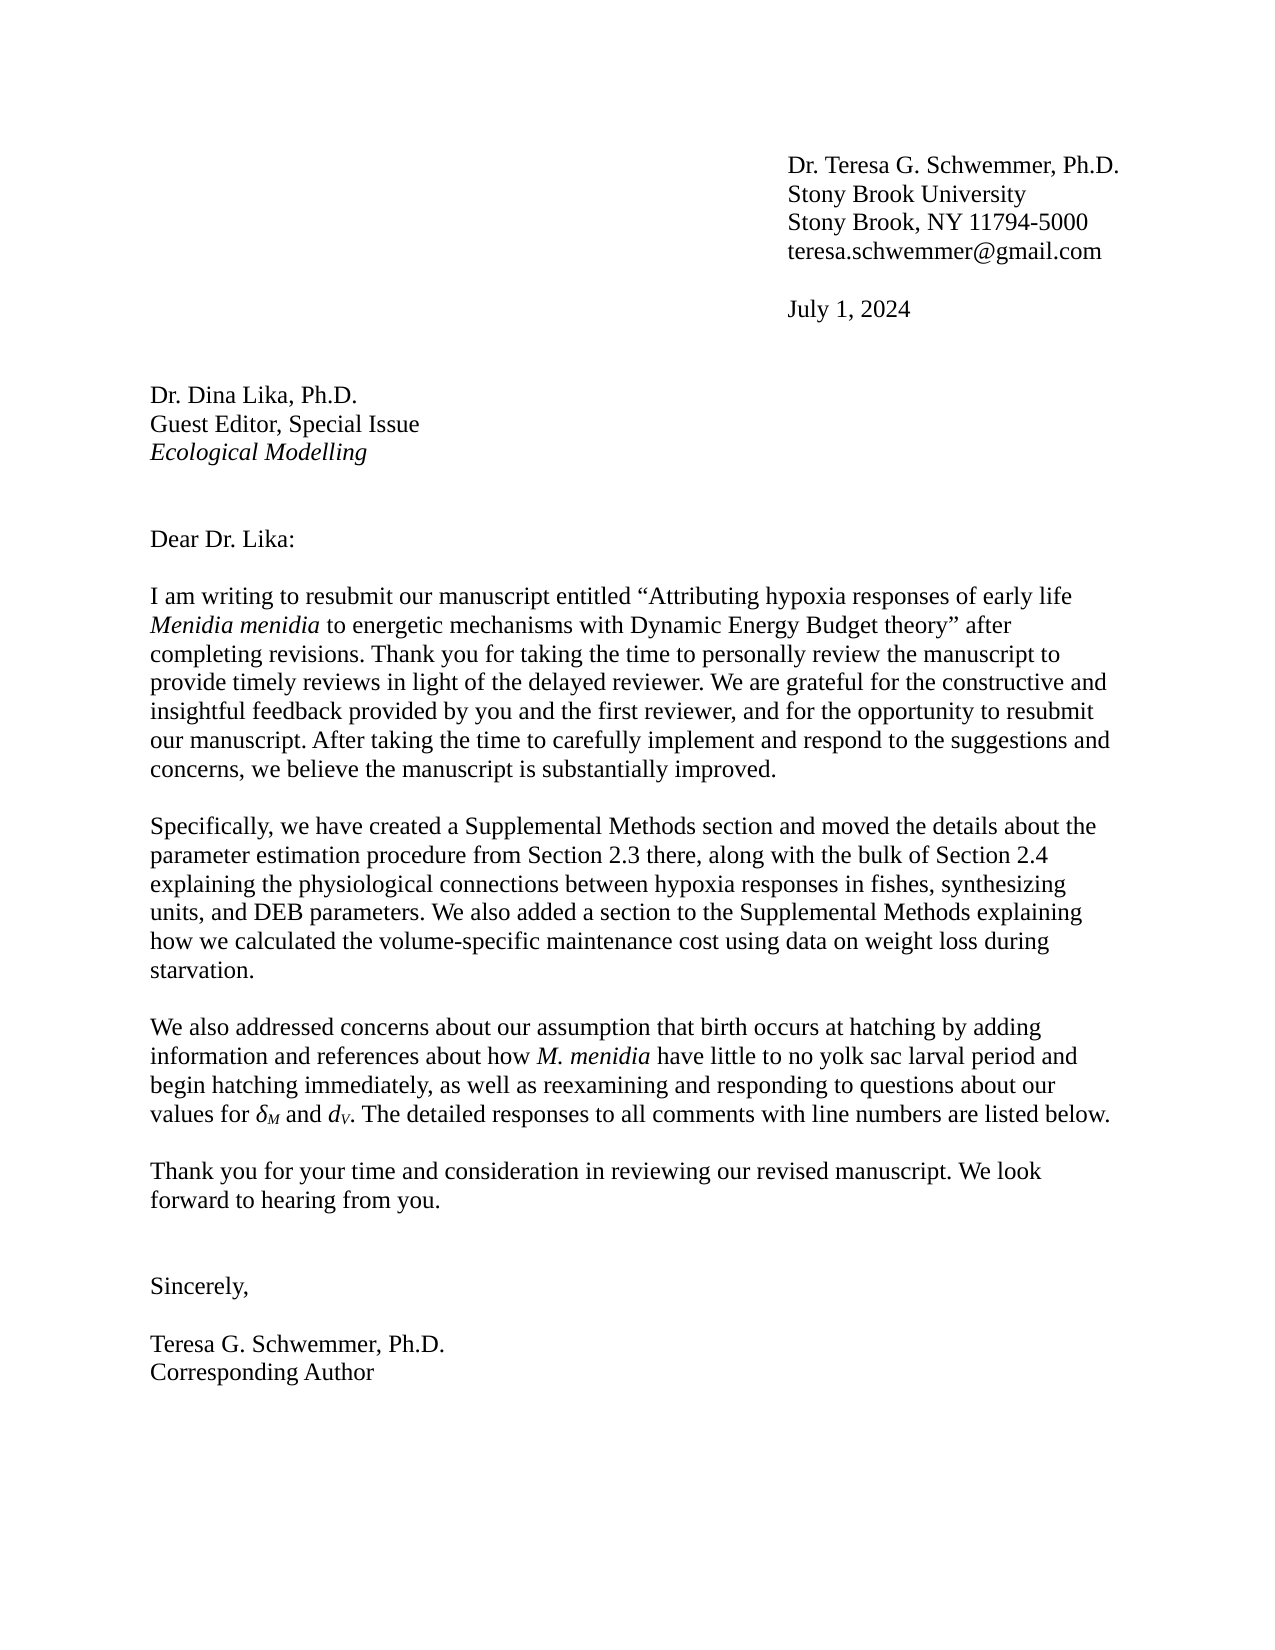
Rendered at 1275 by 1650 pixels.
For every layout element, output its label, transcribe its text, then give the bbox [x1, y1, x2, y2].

text teresa.schwemmer@gmail.com [787, 236, 1125, 265]
text July 1, 2024 [787, 294, 1125, 322]
text We also addressed concerns about our assumption that birth occurs at hatching by adding information and references about how M. menidia have little to no yolk sac larval period and begin hatching immediately, as well as reexamining and responding to questions about our values for δM and dV. The detailed responses to all comments with line numbers are listed below. [150, 1012, 1125, 1127]
text Corresponding Author [150, 1357, 1125, 1386]
text Stony Brook, NY 11794-5000 [787, 207, 1125, 236]
text Specifically, we have created a Supplemental Methods section and moved the details about the parameter estimation procedure from Section 2.3 there, along with the bulk of Section 2.4 explaining the physiological connections between hypoxia responses in fishes, synthesizing units, and DEB parameters. We also added a section to the Supplemental Methods explaining how we calculated the volume-specific maintenance cost using data on weight loss during starvation. [150, 811, 1125, 984]
text Teresa G. Schwemmer, Ph.D. [150, 1329, 1125, 1357]
text Guest Editor, Special Issue [150, 409, 1125, 437]
text Dr. Teresa G. Schwemmer, Ph.D. [787, 150, 1125, 179]
text Dr. Dina Lika, Ph.D. [150, 380, 1125, 409]
text Sincerely, [150, 1271, 1125, 1300]
text Thank you for your time and consideration in reviewing our revised manuscript. We look forward to hearing from you. [150, 1156, 1125, 1214]
text Ecological Modelling [150, 437, 1125, 466]
text I am writing to resubmit our manuscript entitled “Attributing hypoxia responses of early life Menidia menidia to energetic mechanisms with Dynamic Energy Budget theory” after completing revisions. Thank you for taking the time to personally review the manuscript to provide timely reviews in light of the delayed reviewer. We are grateful for the constructive and insightful feedback provided by you and the first reviewer, and for the opportunity to resubmit our manuscript. After taking the time to carefully implement and respond to the suggestions and concerns, we believe the manuscript is substantially improved. [150, 581, 1125, 782]
text Stony Brook University [787, 179, 1125, 207]
text Dear Dr. Lika: [150, 524, 1125, 552]
